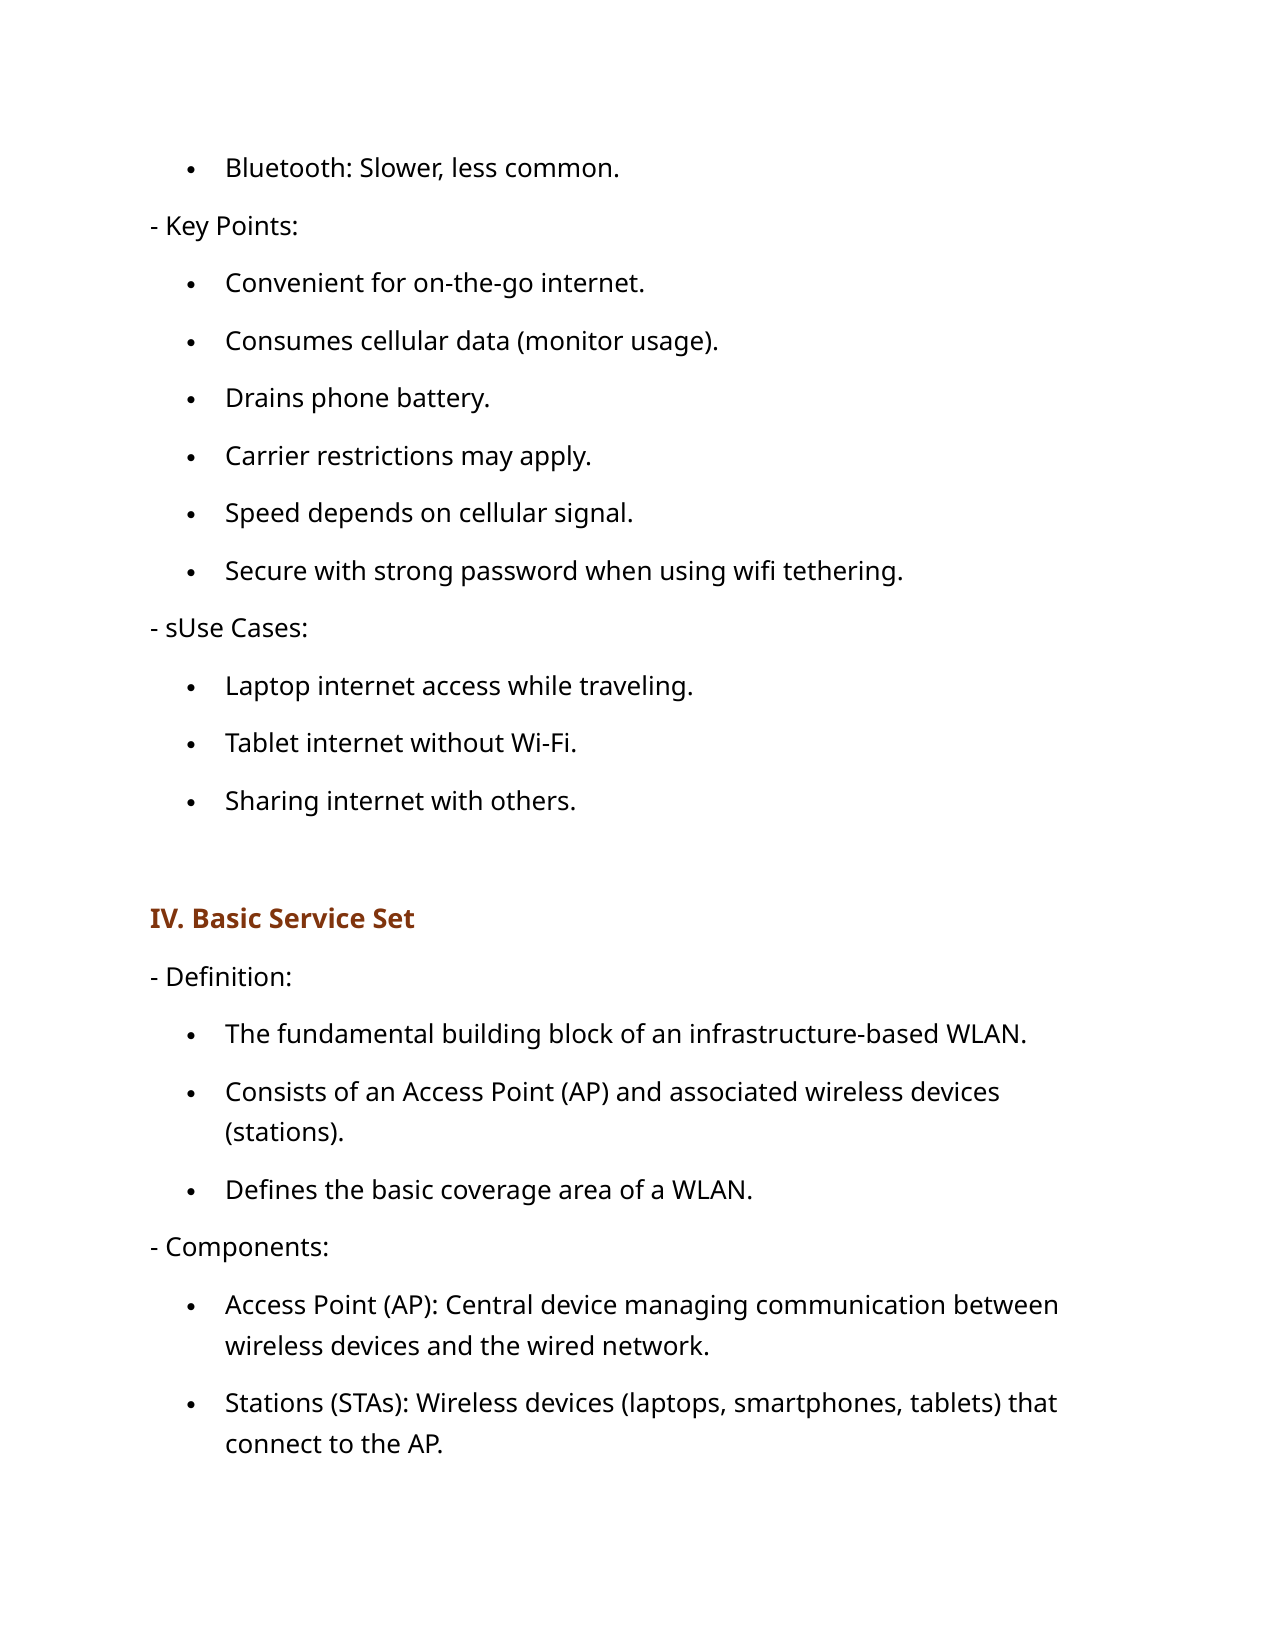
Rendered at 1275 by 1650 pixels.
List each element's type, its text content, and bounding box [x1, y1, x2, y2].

list Tablet internet without Wi-Fi. [187, 725, 1125, 761]
list Bluetooth: Slower, less common. [187, 150, 1125, 186]
list Convenient for on-the-go internet. [187, 265, 1125, 301]
list Consumes cellular data (monitor usage). [187, 322, 1125, 358]
text - Components: [150, 1229, 1125, 1264]
list Secure with strong password when using wifi tethering. [187, 552, 1125, 588]
text IV. Basic Service Set [150, 899, 1125, 936]
list Access Point (AP): Central device managing communication between wireless devices and the wired network. [187, 1286, 1125, 1363]
list The fundamental building block of an infrastructure-based WLAN. [187, 1016, 1125, 1051]
text - Key Points: [150, 207, 1125, 243]
list Sharing internet with others. [187, 782, 1125, 818]
text - sUse Cases: [150, 610, 1125, 646]
text - Definition: [150, 958, 1125, 994]
list Defines the basic coverage area of a WLAN. [187, 1171, 1125, 1207]
list Drains phone battery. [187, 380, 1125, 416]
list Speed depends on cellular signal. [187, 495, 1125, 531]
list Stations (STAs): Wireless devices (laptops, smartphones, tablets) that connect to the AP. [187, 1385, 1125, 1461]
list Laptop internet access while traveling. [187, 667, 1125, 703]
list Consists of an Access Point (AP) and associated wireless devices (stations). [187, 1073, 1125, 1149]
list Carrier restrictions may apply. [187, 437, 1125, 473]
